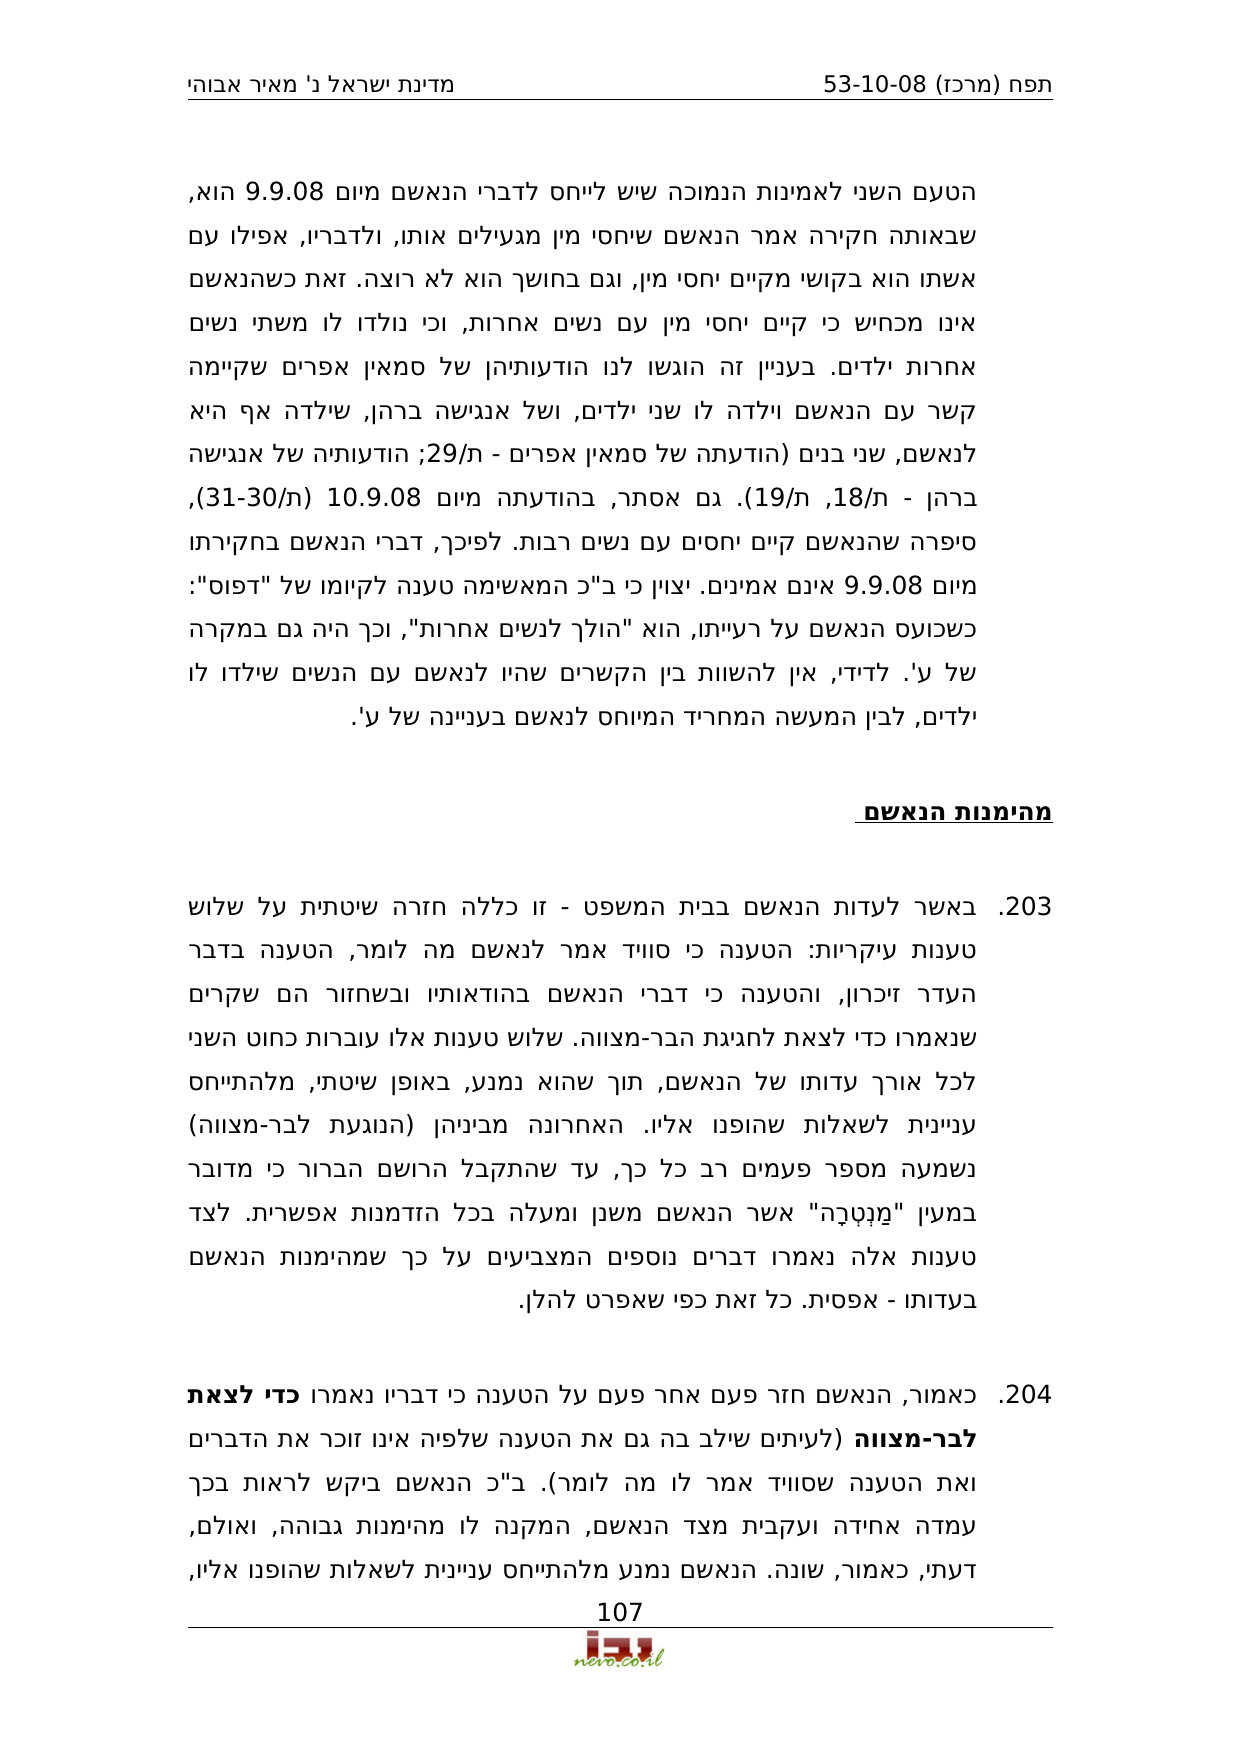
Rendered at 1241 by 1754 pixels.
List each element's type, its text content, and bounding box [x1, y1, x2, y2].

text מהימנות הנאשם [262, 797, 1053, 826]
text הטעם השני לאמינות הנמוכה שיש לייחס לדברי הנאשם מיום 9.9.08 הוא, שבאותה חקירה אמר הנאשם שיחסי מין מגעילים אותו, ולדבריו, אפילו עם אשתו הוא בקושי מקיים יחסי מין, וגם בחושך הוא לא רוצה. זאת כשהנאשם אינו מכחיש כי קיים יחסי מין עם נשים אחרות, וכי נולדו לו משתי נשים אחרות ילדים. בעניין זה הוגשו לנו הודעותיהן של סמאין אפרים שקיימה קשר עם הנאשם וילדה לו שני ילדים, ושל אנגישה ברהן, שילדה אף היא לנאשם, שני בנים (הודעתה של סמאין אפרים - ת/29; הודעותיה של אנגישה ברהן - ת/18, ת/19). גם אסתר, בהודעתה מיום 10.9.08 (ת/31-30), סיפרה שהנאשם קיים יחסים עם נשים רבות. לפיכך, דברי הנאשם בחקירתו מיום 9.9.08 אינם אמינים. יצוין כי ב"כ המאשימה טענה לקיומו של "דפוס": כשכועס הנאשם על רעייתו, הוא "הולך לנשים אחרות", וכך היה גם במקרה של ע'. לדידי, אין להשוות בין הקשרים שהיו לנאשם עם הנשים שילדו לו ילדים, לבין המעשה המחריד המיוחס לנאשם בעניינה של ע'. [187, 177, 978, 731]
text 203. באשר לעדות הנאשם בבית המשפט - זו כללה חזרה שיטתית על שלוש טענות עיקריות: הטענה כי סוויד אמר לנאשם מה לומר, הטענה בדבר העדר זיכרון, והטענה כי דברי הנאשם בהודאותיו ובשחזור הם שקרים שנאמרו כדי לצאת לחגיגת הבר-מצווה. שלוש טענות אלו עוברות כחוט השני לכל אורך עדותו של הנאשם, תוך שהוא נמנע, באופן שיטתי, מלהתייחס עניינית לשאלות שהופנו אליו. האחרונה מביניהן (הנוגעת לבר-מצווה) נשמעה מספר פעמים רב כל כך, עד שהתקבל הרושם הברור כי מדובר במעין "מַנְטְרָה" אשר הנאשם משנן ומעלה בכל הזדמנות אפשרית. לצד טענות אלה נאמרו דברים נוספים המצביעים על כך שמהימנות הנאשם בעדותו - אפסית. כל זאת כפי שאפרט להלן. [187, 892, 1053, 1315]
picture [574, 1630, 666, 1668]
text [187, 1380, 1053, 1584]
